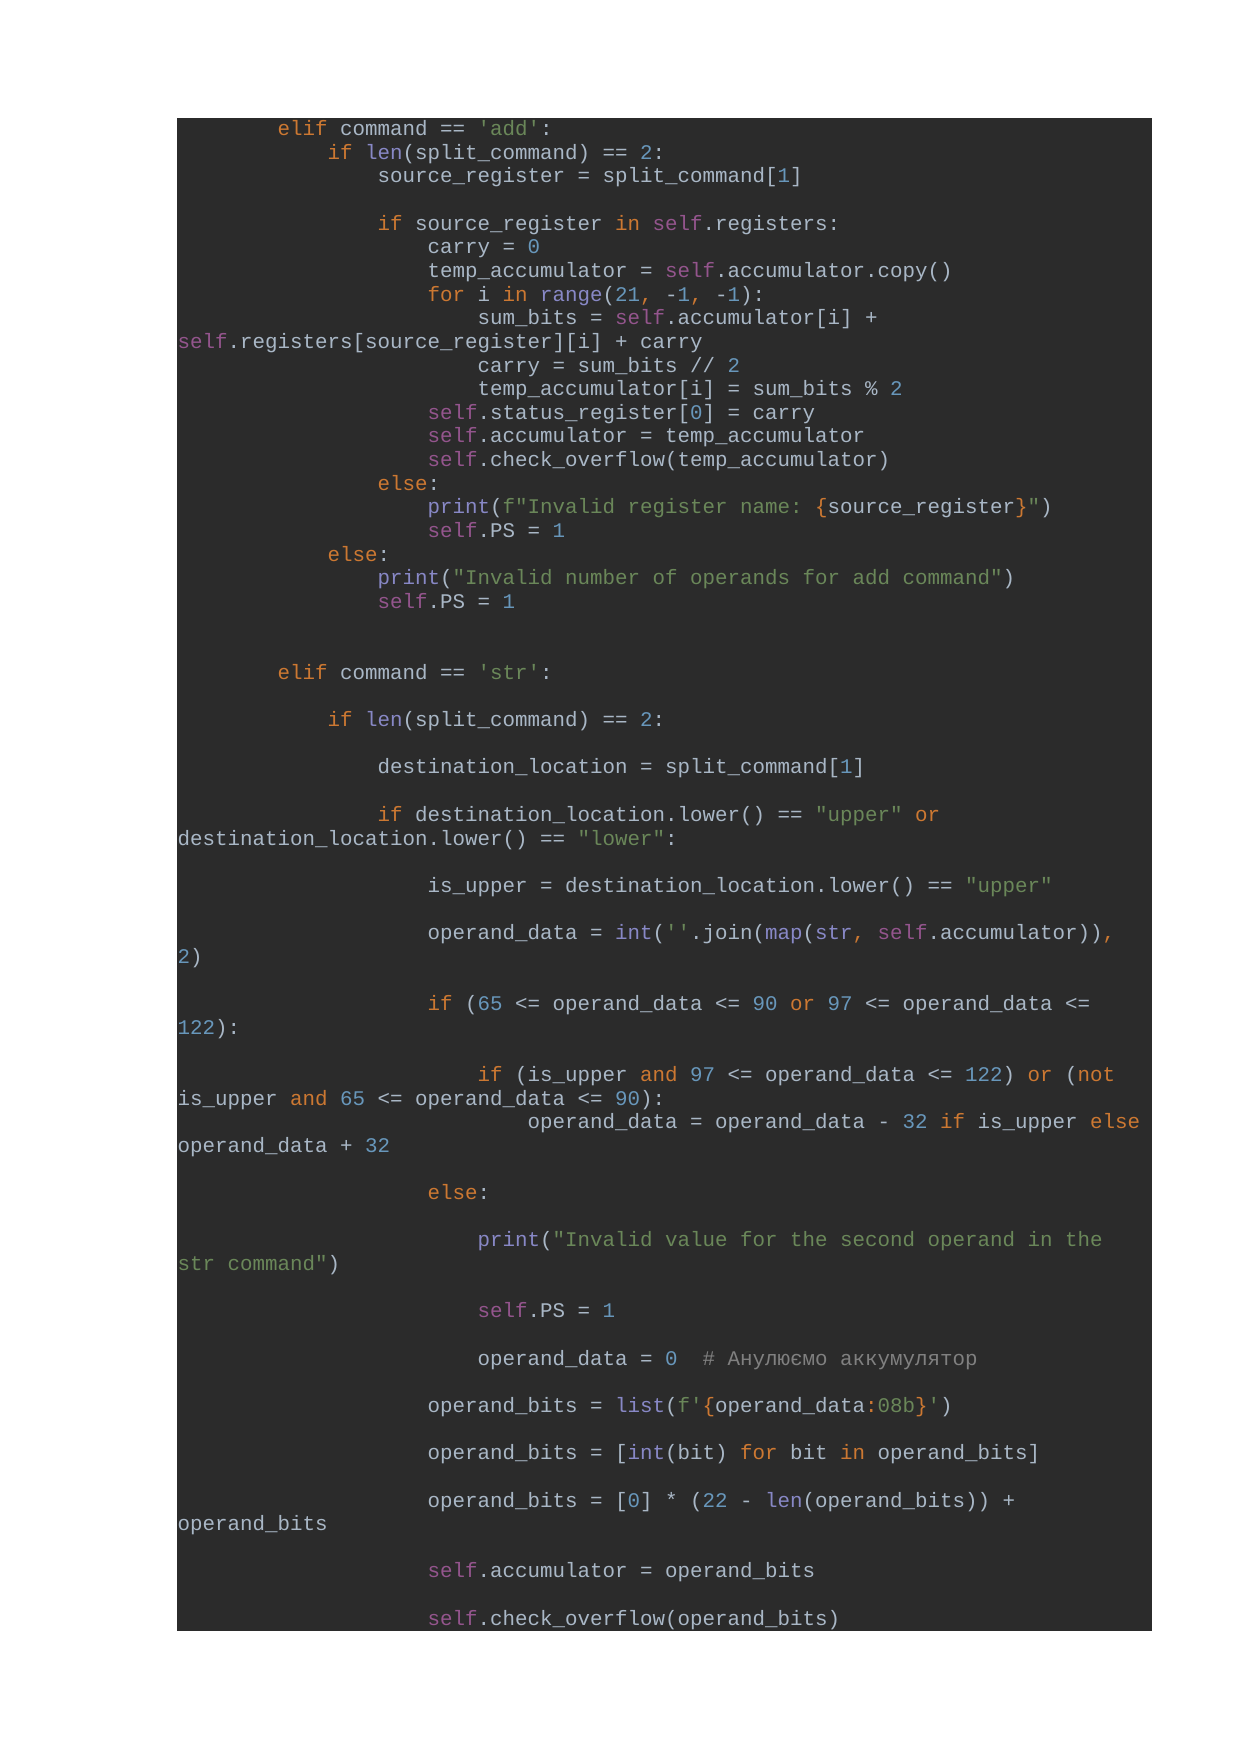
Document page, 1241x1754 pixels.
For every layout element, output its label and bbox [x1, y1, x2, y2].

text [177, 118, 1152, 1631]
